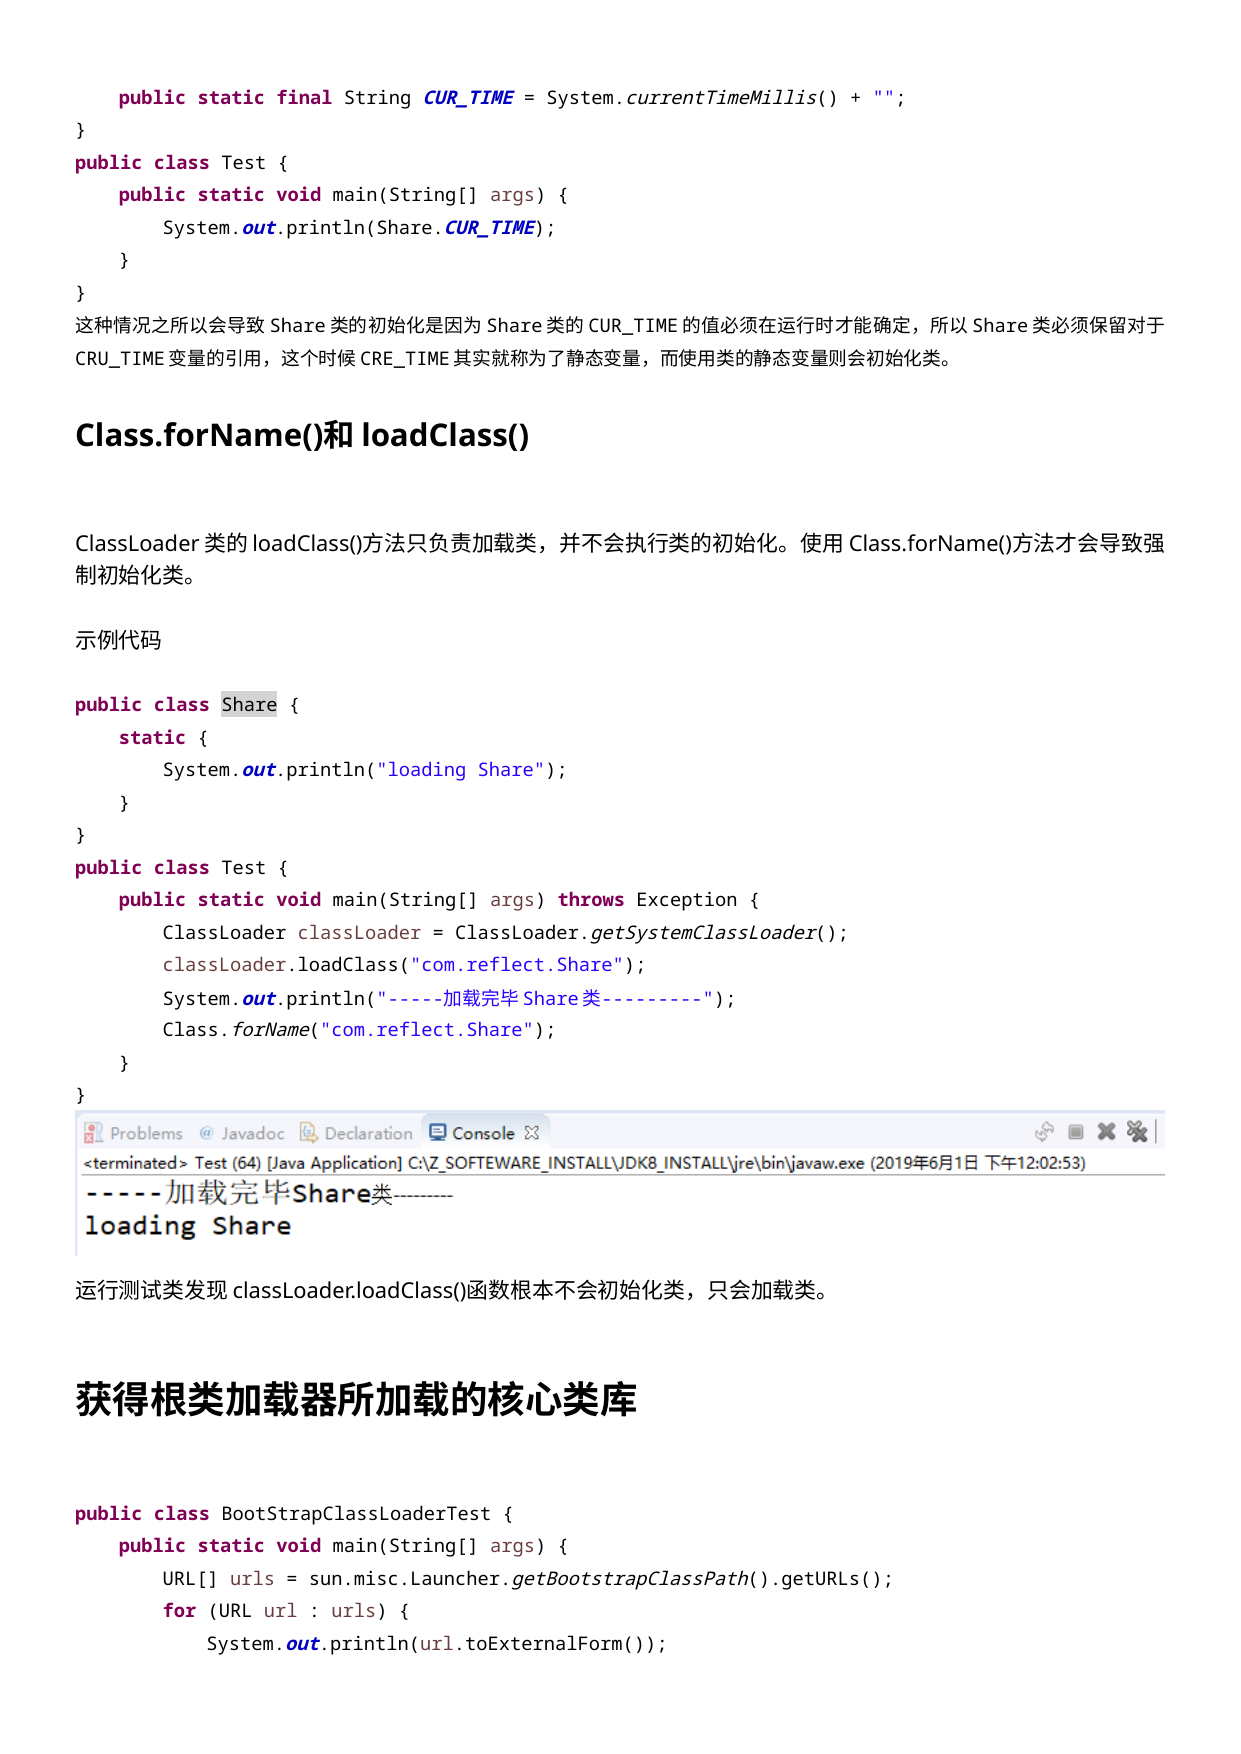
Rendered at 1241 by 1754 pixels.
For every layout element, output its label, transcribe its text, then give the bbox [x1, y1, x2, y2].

text } [75, 113, 1165, 146]
text public static void main(String[] args) throws Exception { [75, 883, 1165, 916]
text for (URL url : urls) { [75, 1594, 1165, 1627]
text classLoader.loadClass("com.reflect.Share"); [75, 948, 1165, 981]
text ClassLoader classLoader = ClassLoader.getSystemClassLoader(); [75, 916, 1165, 948]
text public class Share { [75, 688, 1165, 721]
text public static void main(String[] args) { [75, 1529, 1165, 1562]
text 这种情况之所以会导致Share类的初始化是因为Share类的CUR_TIME的值必须在运行时才能确定，所以Share类必须保留对于CRU_TIME变量的引用，这个时候CRE_TIME其实就称为了静态变量，而使用类的静态变量则会初始化类。 [75, 308, 1165, 373]
text Class.forName("com.reflect.Share"); [75, 1013, 1165, 1046]
text 示例代码 [75, 623, 1165, 656]
text public static void main(String[] args) { [75, 178, 1165, 211]
text public class Test { [75, 146, 1165, 178]
text public class BootStrapClassLoaderTest { [75, 1497, 1165, 1529]
text } [75, 1078, 1165, 1110]
text } [75, 818, 1165, 851]
text System.out.println(url.toExternalForm()); [75, 1627, 1165, 1659]
subtitle Class.forName()和loadClass() [75, 400, 1143, 465]
text ClassLoader类的loadClass()方法只负责加载类，并不会执行类的初始化。使用Class.forName()方法才会导致强制初始化类。 [75, 526, 1165, 591]
text System.out.println(Share.CUR_TIME); [75, 211, 1165, 243]
text } [75, 786, 1165, 818]
text } [75, 276, 1165, 308]
text URL[] urls = sun.misc.Launcher.getBootstrapClassPath().getURLs(); [75, 1562, 1165, 1594]
text public class Test { [75, 851, 1165, 883]
picture [75, 1110, 1166, 1256]
text System.out.println("-----加载完毕Share类---------"); [75, 981, 1165, 1013]
text public static final String CUR_TIME = System.currentTimeMillis() + ""; [75, 81, 1165, 113]
text } [75, 243, 1165, 276]
text System.out.println("loading Share"); [75, 753, 1165, 786]
text static { [75, 721, 1165, 753]
text } [75, 1046, 1165, 1078]
subtitle 获得根类加载器所加载的核心类库 [75, 1365, 1165, 1430]
text 运行测试类发现classLoader.loadClass()函数根本不会初始化类，只会加载类。 [75, 1273, 1165, 1306]
